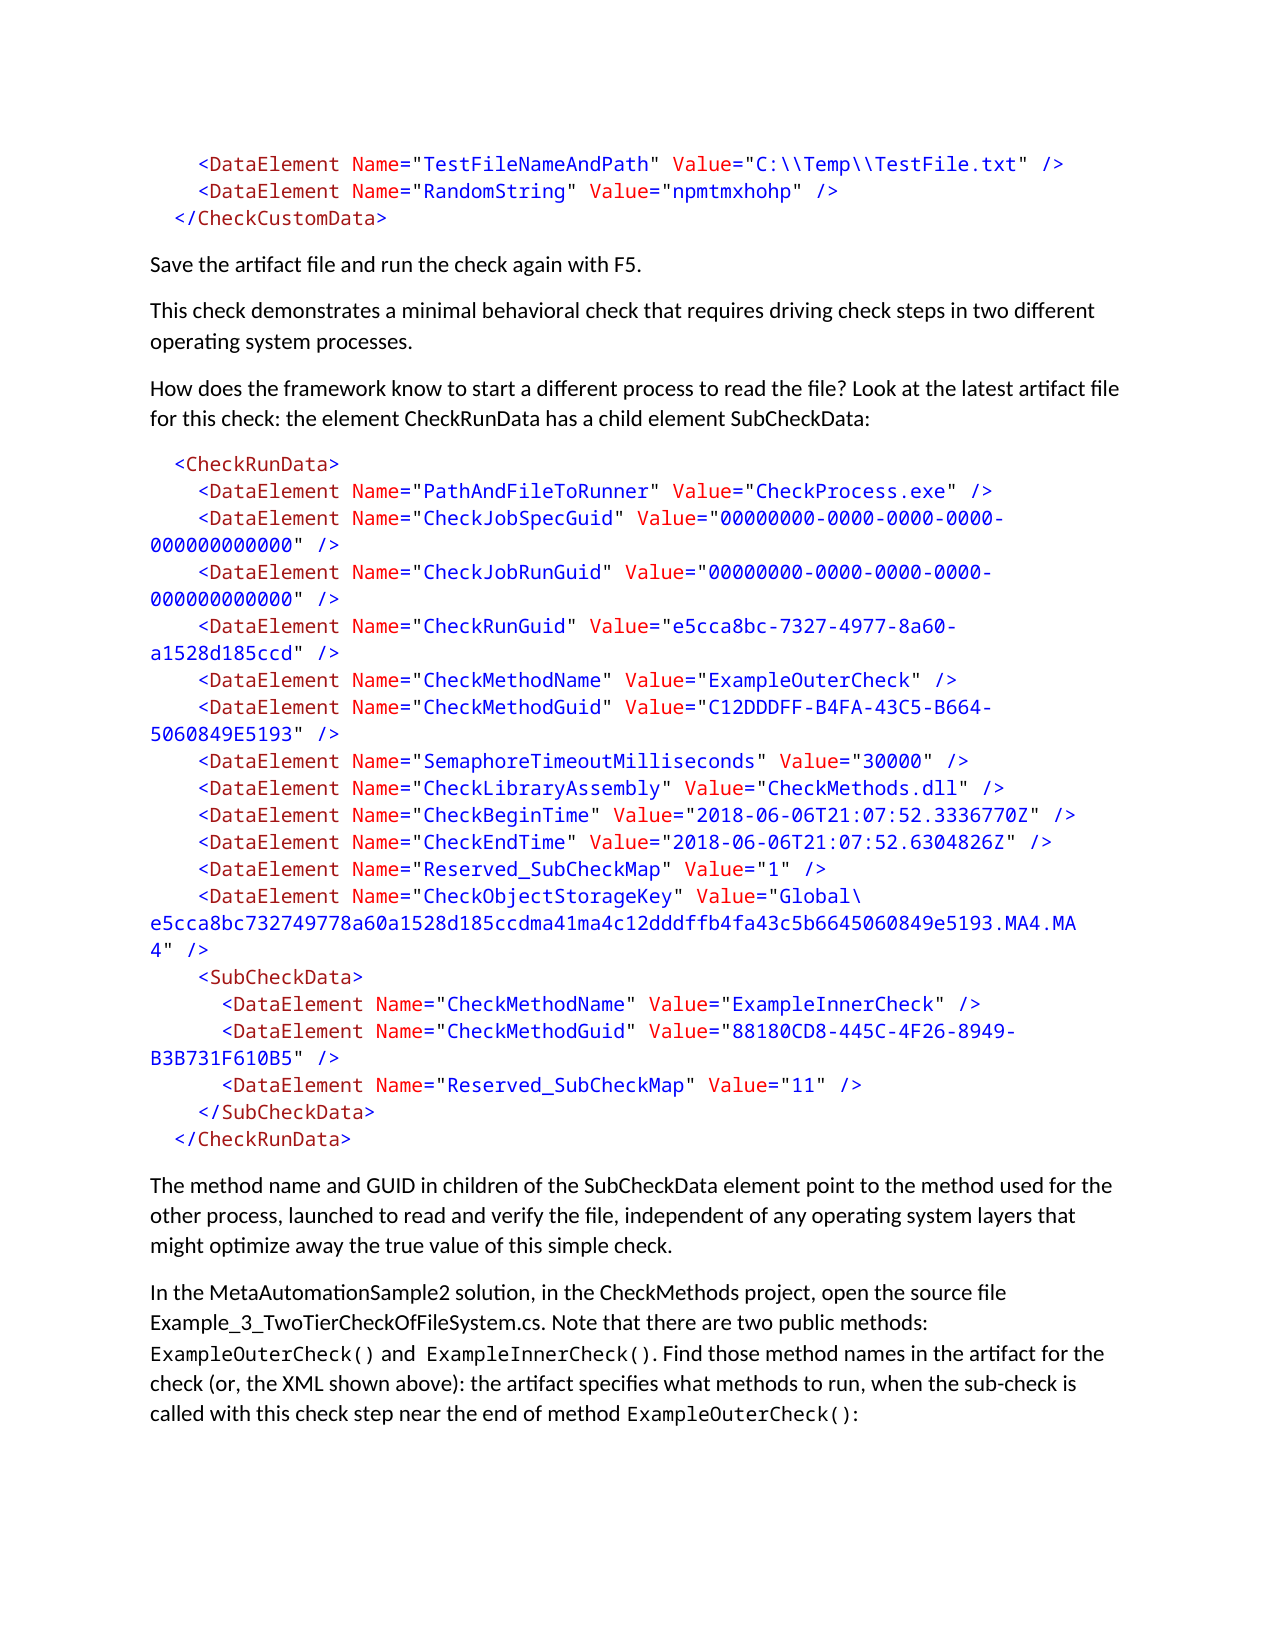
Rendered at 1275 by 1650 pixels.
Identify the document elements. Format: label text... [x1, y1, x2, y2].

text <DataElement Name="Reserved_SubCheckMap" Value="11" /> [150, 1071, 1125, 1098]
text <DataElement Name="SemaphoreTimeoutMilliseconds" Value="30000" /> [150, 747, 1125, 774]
text <DataElement Name="RandomString" Value="npmtmxhohp" /> [150, 177, 1125, 204]
text <DataElement Name="CheckRunGuid" Value="e5cca8bc-7327-4977-8a60-a1528d185ccd" /> [150, 613, 1125, 667]
text The method name and GUID in children of the SubCheckData element point to the method used for the other process, launched to read and verify the file, independent of any operating system layers that might optimize away the true value of this simple check. [150, 1171, 1125, 1259]
text <DataElement Name="CheckBeginTime" Value="2018-06-06T21:07:52.3336770Z" /> [150, 801, 1125, 828]
text </SubCheckData> [150, 1098, 1125, 1125]
text <DataElement Name="CheckMethodGuid" Value="88180CD8-445C-4F26-8949-B3B731F610B5" /> [150, 1017, 1125, 1071]
text <DataElement Name="CheckMethodName" Value="ExampleInnerCheck" /> [150, 990, 1125, 1017]
text <SubCheckData> [150, 963, 1125, 990]
text </CheckRunData> [150, 1125, 1125, 1152]
text Save the artifact file and run the check again with F5. [150, 250, 1125, 278]
text <DataElement Name="CheckMethodGuid" Value="C12DDDFF-B4FA-43C5-B664-5060849E5193" /> [150, 693, 1125, 747]
text <DataElement Name="Reserved_SubCheckMap" Value="1" /> [150, 855, 1125, 882]
text In the MetaAutomationSample2 solution, in the CheckMethods project, open the source file Example_3_TwoTierCheckOfFileSystem.cs. Note that there are two public methods: ExampleOuterCheck() and ExampleInnerCheck(). Find those method names in the artifact for the check (or, the XML shown above): the artifact specifies what methods to run, when the sub-check is called with this check step near the end of method ExampleOuterCheck(): [150, 1278, 1125, 1427]
text <DataElement Name="CheckMethodName" Value="ExampleOuterCheck" /> [150, 667, 1125, 693]
text <DataElement Name="CheckObjectStorageKey" Value="Global\e5cca8bc732749778a60a1528d185ccdma41ma4c12dddffb4fa43c5b6645060849e5193.MA4.MA4" /> [150, 882, 1125, 963]
text <DataElement Name="CheckJobRunGuid" Value="00000000-0000-0000-0000-000000000000" /> [150, 559, 1125, 613]
text <DataElement Name="TestFileNameAndPath" Value="C:\\Temp\\TestFile.txt" /> [150, 150, 1125, 177]
text </CheckCustomData> [150, 204, 1125, 231]
text <DataElement Name="CheckEndTime" Value="2018-06-06T21:07:52.6304826Z" /> [150, 828, 1125, 855]
text <DataElement Name="CheckJobSpecGuid" Value="00000000-0000-0000-0000-000000000000" /> [150, 505, 1125, 559]
text This check demonstrates a minimal behavioral check that requires driving check steps in two different operating system processes. [150, 297, 1125, 355]
text <DataElement Name="PathAndFileToRunner" Value="CheckProcess.exe" /> [150, 478, 1125, 505]
text <CheckRunData> [150, 451, 1125, 478]
text How does the framework know to start a different process to read the file? Look at the latest artifact file for this check: the element CheckRunData has a child element SubCheckData: [150, 374, 1125, 432]
text <DataElement Name="CheckLibraryAssembly" Value="CheckMethods.dll" /> [150, 774, 1125, 801]
